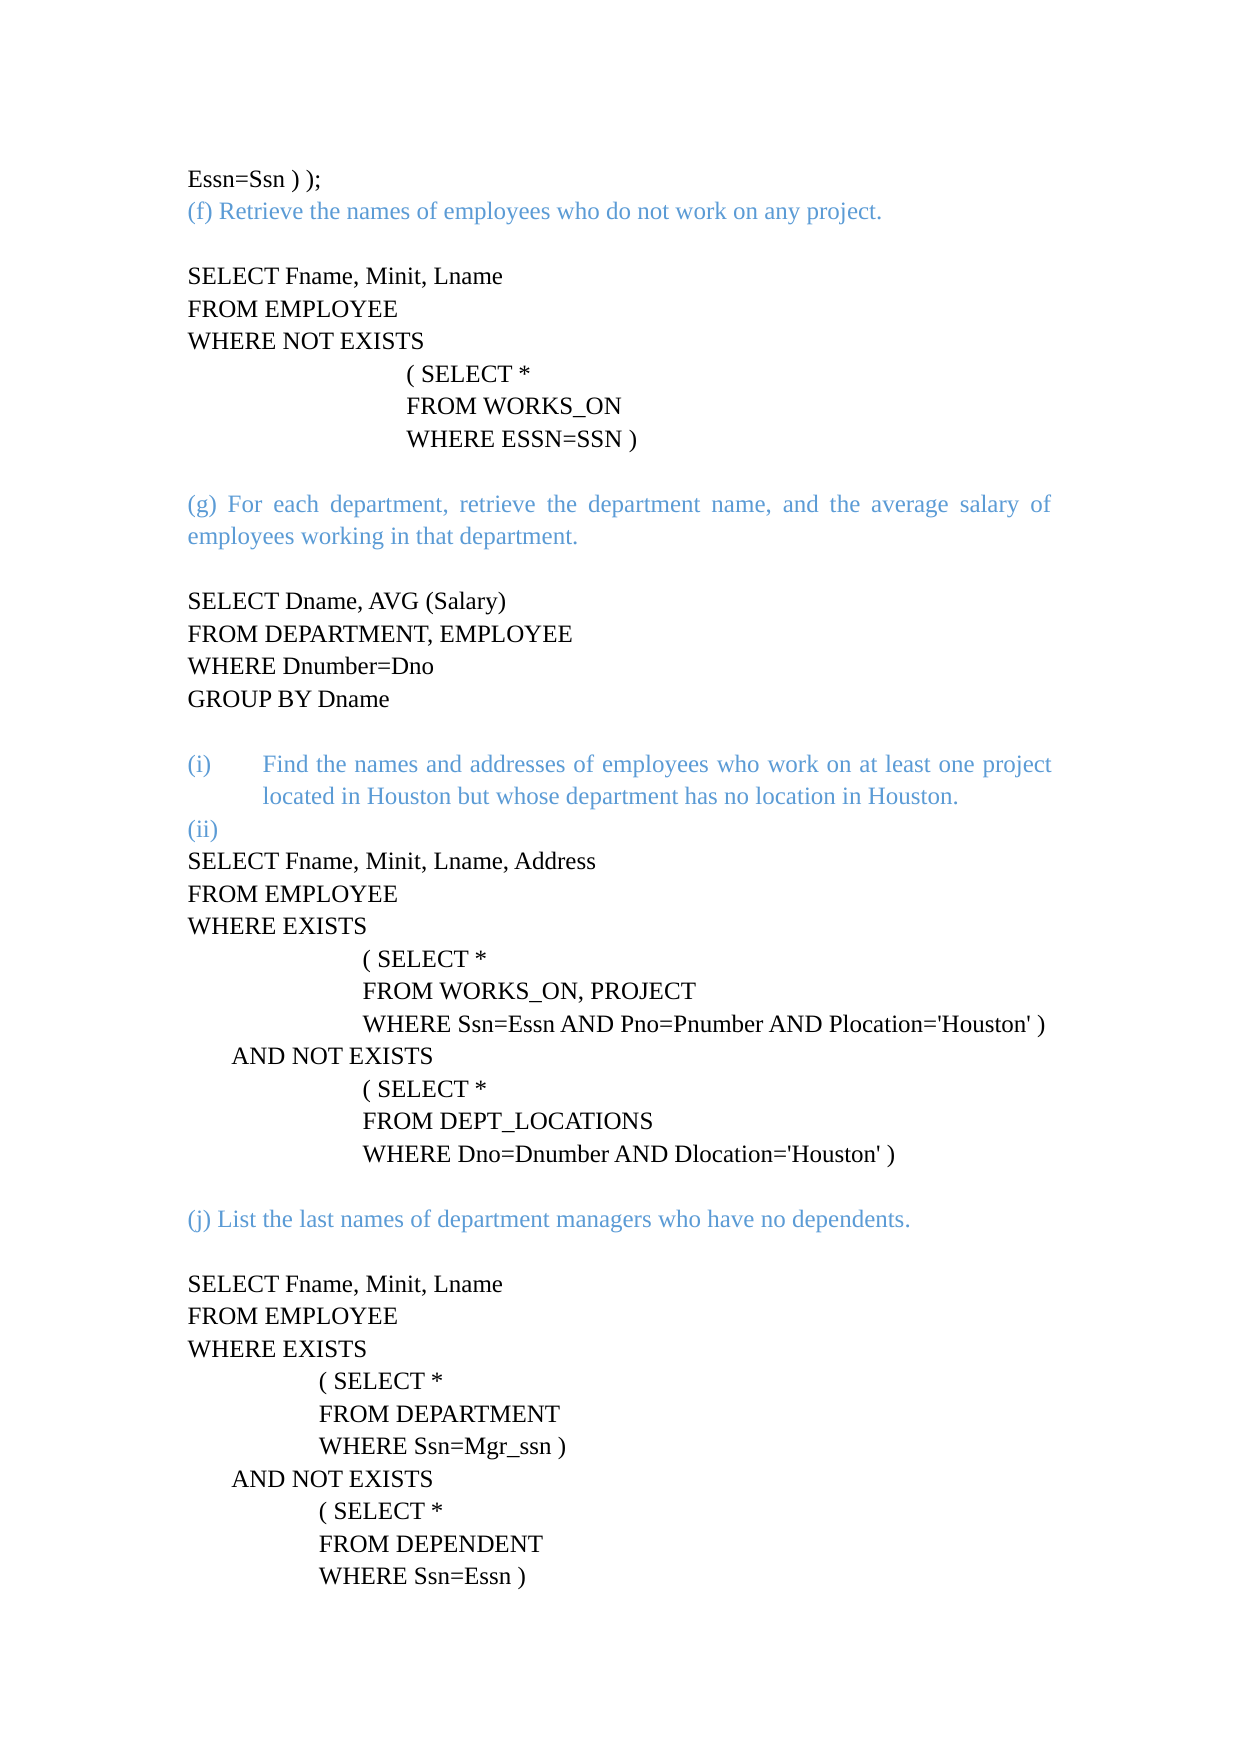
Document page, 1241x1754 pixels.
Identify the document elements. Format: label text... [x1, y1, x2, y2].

text GROUP BY Dname [187, 682, 1053, 714]
text WHERE Ssn=Essn ) [275, 1559, 1053, 1592]
text (j) List the last names of department managers who have no dependents. [187, 1202, 1053, 1234]
text FROM EMPLOYEE [187, 292, 1053, 324]
text FROM DEPARTMENT, EMPLOYEE [187, 617, 1053, 649]
text (f) Retrieve the names of employees who do not work on any project. [187, 194, 1053, 227]
text FROM WORKS_ON [362, 389, 1053, 422]
text AND NOT EXISTS [231, 1462, 1053, 1494]
text WHERE EXISTS [187, 909, 1053, 942]
text FROM DEPENDENT [275, 1527, 1053, 1559]
text ( SELECT * [362, 357, 1053, 389]
text ( SELECT * [319, 942, 1053, 974]
text WHERE NOT EXISTS [187, 324, 1053, 357]
text WHERE Dno=Dnumber AND Dlocation='Houston' ) [362, 1137, 1053, 1169]
text ( SELECT * [319, 1072, 1053, 1104]
text FROM WORKS_ON, PROJECT [362, 974, 1053, 1007]
text SELECT Fname, Minit, Lname [187, 259, 1053, 292]
text ( SELECT * [275, 1494, 1053, 1527]
text FROM EMPLOYEE [187, 1299, 1053, 1332]
text (g) For each department, retrieve the department name, and the average salary of employees working in that department. [187, 487, 1053, 552]
text AND NOT EXISTS [231, 1039, 1053, 1072]
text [187, 162, 1053, 194]
text WHERE EXISTS [187, 1332, 1053, 1364]
text WHERE Ssn=Essn AND Pno=Pnumber AND Plocation='Houston' ) [319, 1007, 1053, 1039]
text SELECT Fname, Minit, Lname, Address [187, 844, 1053, 877]
list Find the names and addresses of employees who work on at least one project located in Houston but whose department has no location in Houston. [187, 747, 1053, 812]
text ( SELECT * [275, 1364, 1053, 1397]
text SELECT Fname, Minit, Lname [187, 1267, 1053, 1299]
text WHERE Ssn=Mgr_ssn ) [275, 1429, 1053, 1462]
text FROM DEPT_LOCATIONS [319, 1104, 1053, 1137]
text WHERE Dnumber=Dno [187, 649, 1053, 682]
text FROM DEPARTMENT [275, 1397, 1053, 1429]
text FROM EMPLOYEE [187, 877, 1053, 909]
text SELECT Dname, AVG (Salary) [187, 584, 1053, 617]
text WHERE ESSN=SSN ) [406, 422, 1053, 454]
